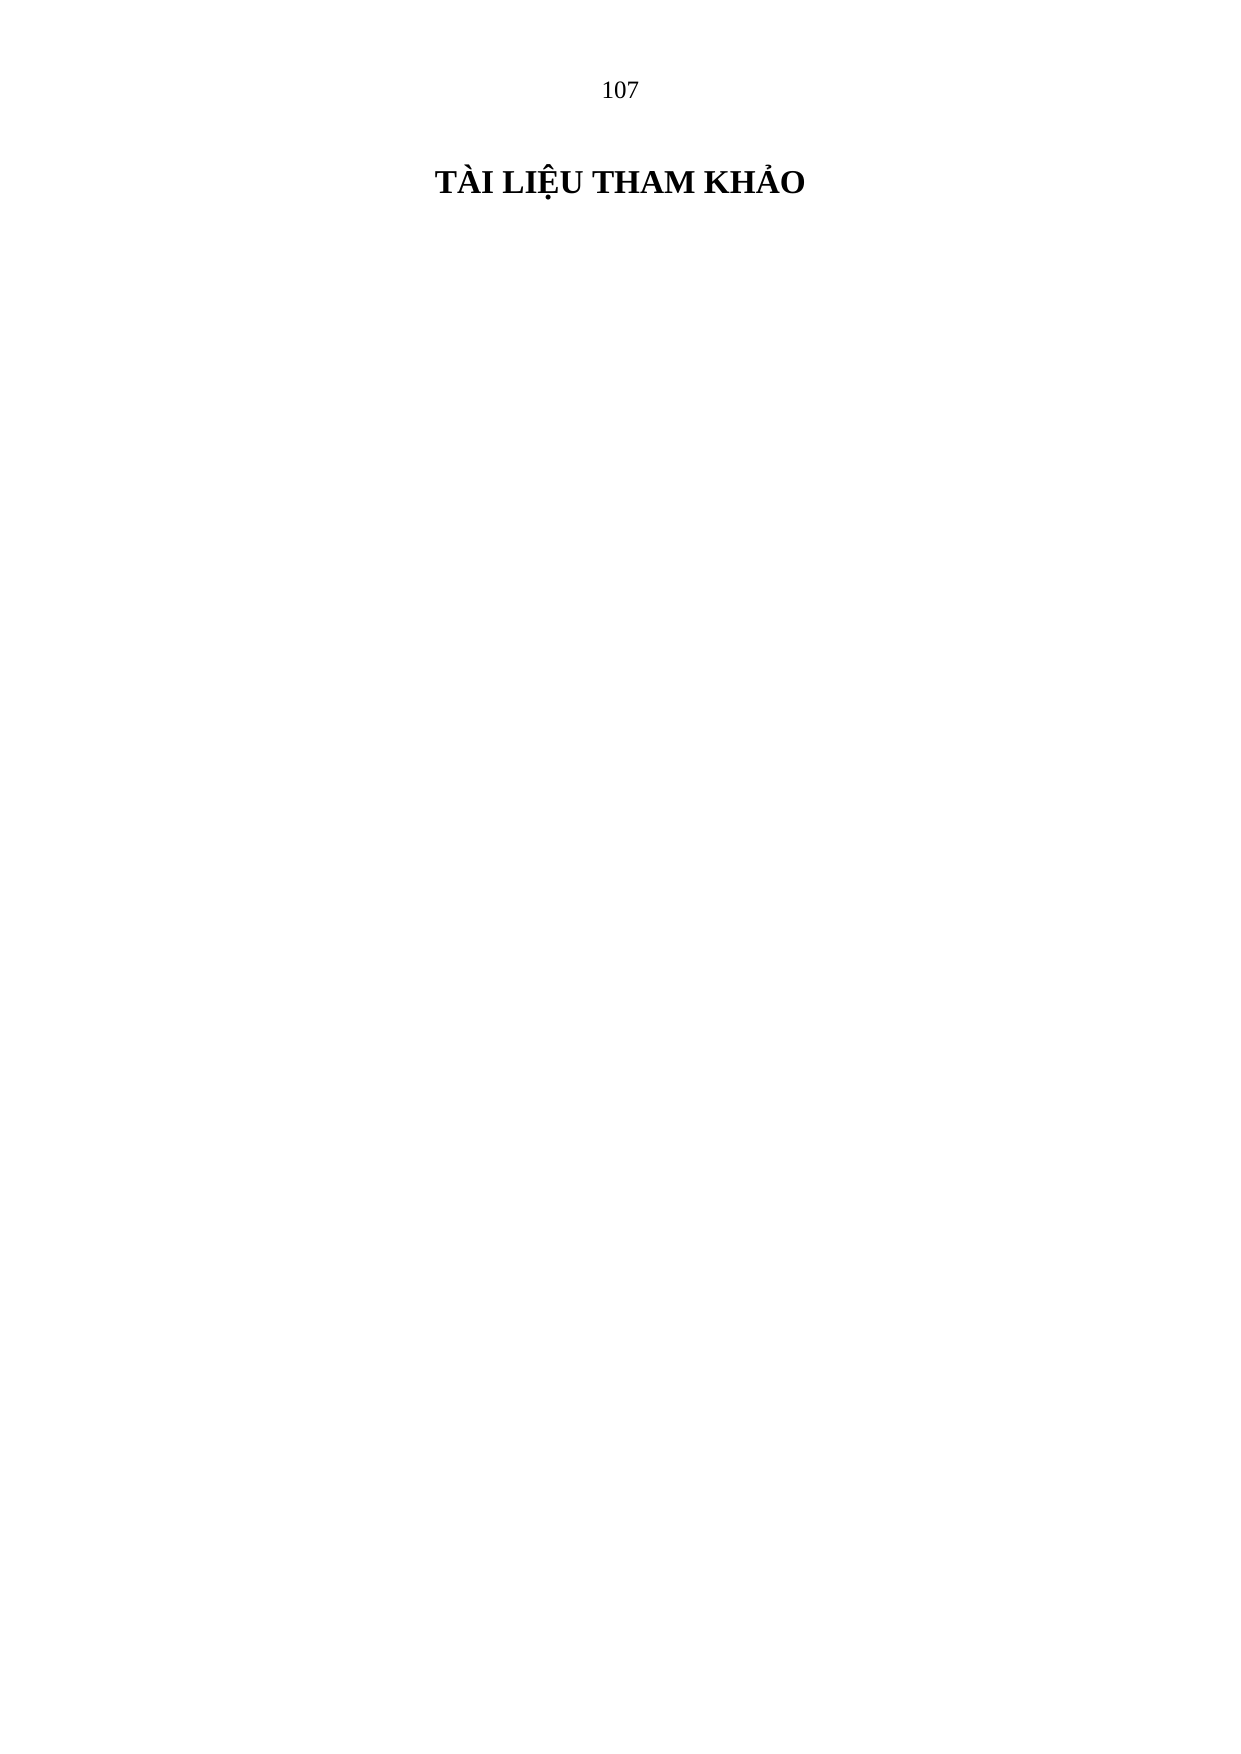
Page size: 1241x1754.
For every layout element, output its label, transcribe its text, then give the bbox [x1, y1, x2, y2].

subtitle TÀI LIỆU THAM KHẢO [150, 162, 1090, 201]
